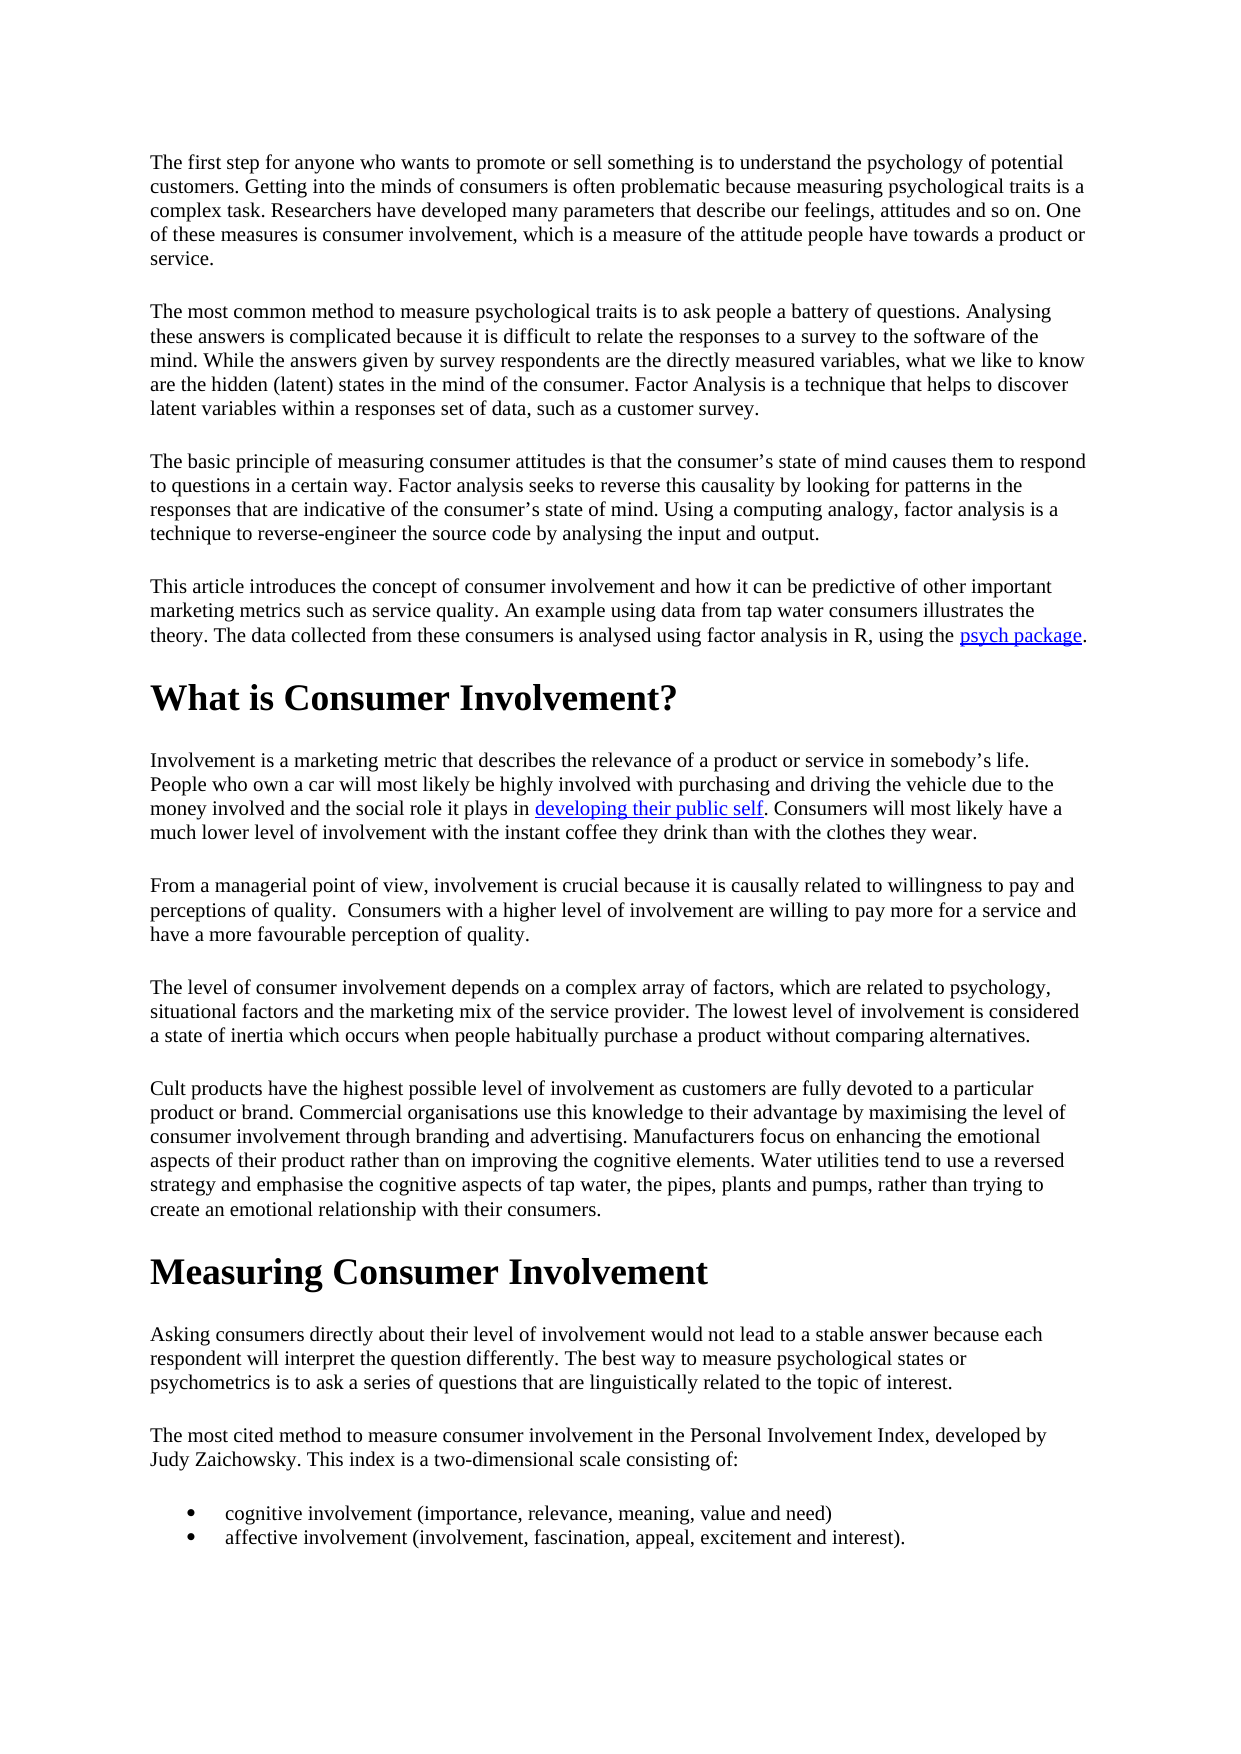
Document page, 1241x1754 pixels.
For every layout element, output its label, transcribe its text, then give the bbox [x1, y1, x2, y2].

text The most common method to measure psychological traits is to ask people a battery of questions. Analysing these answers is complicated because it is difficult to relate the responses to a survey to the software of the mind. While the answers given by survey respondents are the directly measured variables, what we like to know are the hidden (latent) states in the mind of the consumer. Factor Analysis is a technique that helps to discover latent variables within a responses set of data, such as a customer survey. [150, 299, 1090, 420]
list cognitive involvement (importance, relevance, meaning, value and need) [187, 1501, 1090, 1525]
text Measuring Consumer Involvement [150, 1250, 1090, 1293]
text Cult products have the highest possible level of involvement as customers are fully devoted to a particular product or brand. Commercial organisations use this knowledge to their advantage by maximising the level of consumer involvement through branding and advertising. Manufacturers focus on enhancing the emotional aspects of their product rather than on improving the cognitive elements. Water utilities tend to use a reversed strategy and emphasise the cognitive aspects of tap water, the pipes, plants and pumps, rather than trying to create an emotional relationship with their consumers. [150, 1076, 1090, 1221]
text Involvement is a marketing metric that describes the relevance of a product or service in somebody’s life. People who own a car will most likely be highly involved with purchasing and driving the vehicle due to the money involved and the social role it plays in developing their public self. Consumers will most likely have a much lower level of involvement with the instant coffee they drink than with the clothes they wear. [150, 748, 1090, 844]
text Asking consumers directly about their level of involvement would not lead to a stable answer because each respondent will interpret the question differently. The best way to measure psychological states or psychometrics is to ask a series of questions that are linguistically related to the topic of interest. [150, 1322, 1090, 1394]
text This article introduces the concept of consumer involvement and how it can be predictive of other important marketing metrics such as service quality. An example using data from tap water consumers illustrates the theory. The data collected from these consumers is analysed using factor analysis in R, using the psych package. [150, 574, 1090, 647]
text The first step for anyone who wants to promote or sell something is to understand the psychology of potential customers. Getting into the minds of consumers is often problematic because measuring psychological traits is a complex task. Researchers have developed many parameters that describe our feelings, attitudes and so on. One of these measures is consumer involvement, which is a measure of the attitude people have towards a product or service. [150, 150, 1090, 270]
text From a managerial point of view, involvement is crucial because it is causally related to willingness to pay and perceptions of quality. Consumers with a higher level of involvement are willing to pay more for a service and have a more favourable perception of quality. [150, 873, 1090, 946]
text The basic principle of measuring consumer attitudes is that the consumer’s state of mind causes them to respond to questions in a certain way. Factor analysis seeks to reverse this causality by looking for patterns in the responses that are indicative of the consumer’s state of mind. Using a computing analogy, factor analysis is a technique to reverse-engineer the source code by analysing the input and output. [150, 449, 1090, 545]
list affective involvement (involvement, fascination, appeal, excitement and interest). [187, 1525, 1090, 1549]
text What is Consumer Involvement? [150, 676, 1090, 719]
text The level of consumer involvement depends on a complex array of factors, which are related to psychology, situational factors and the marketing mix of the service provider. The lowest level of involvement is considered a state of inertia which occurs when people habitually purchase a product without comparing alternatives. [150, 975, 1090, 1047]
